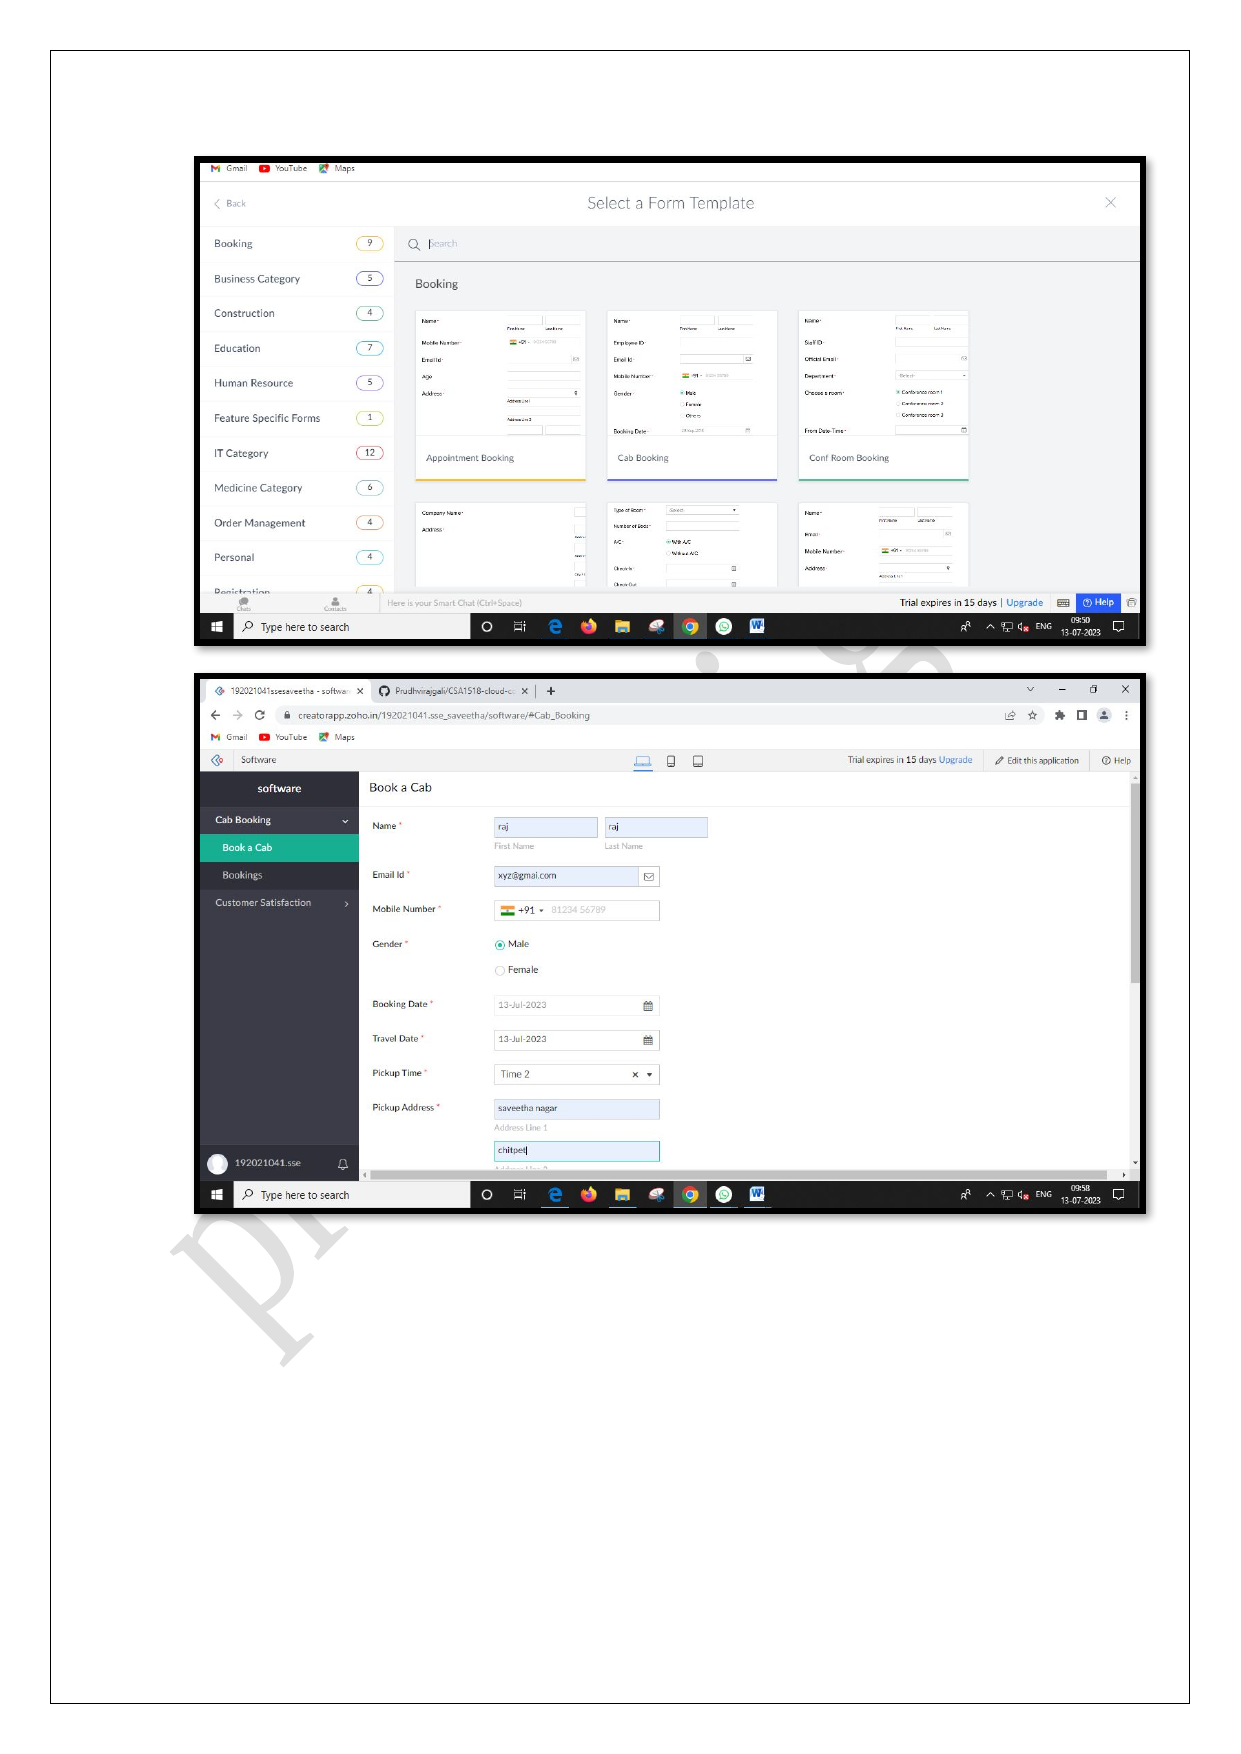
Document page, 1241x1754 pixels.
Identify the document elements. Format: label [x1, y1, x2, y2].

picture [200, 163, 1140, 639]
picture [200, 679, 1140, 1208]
